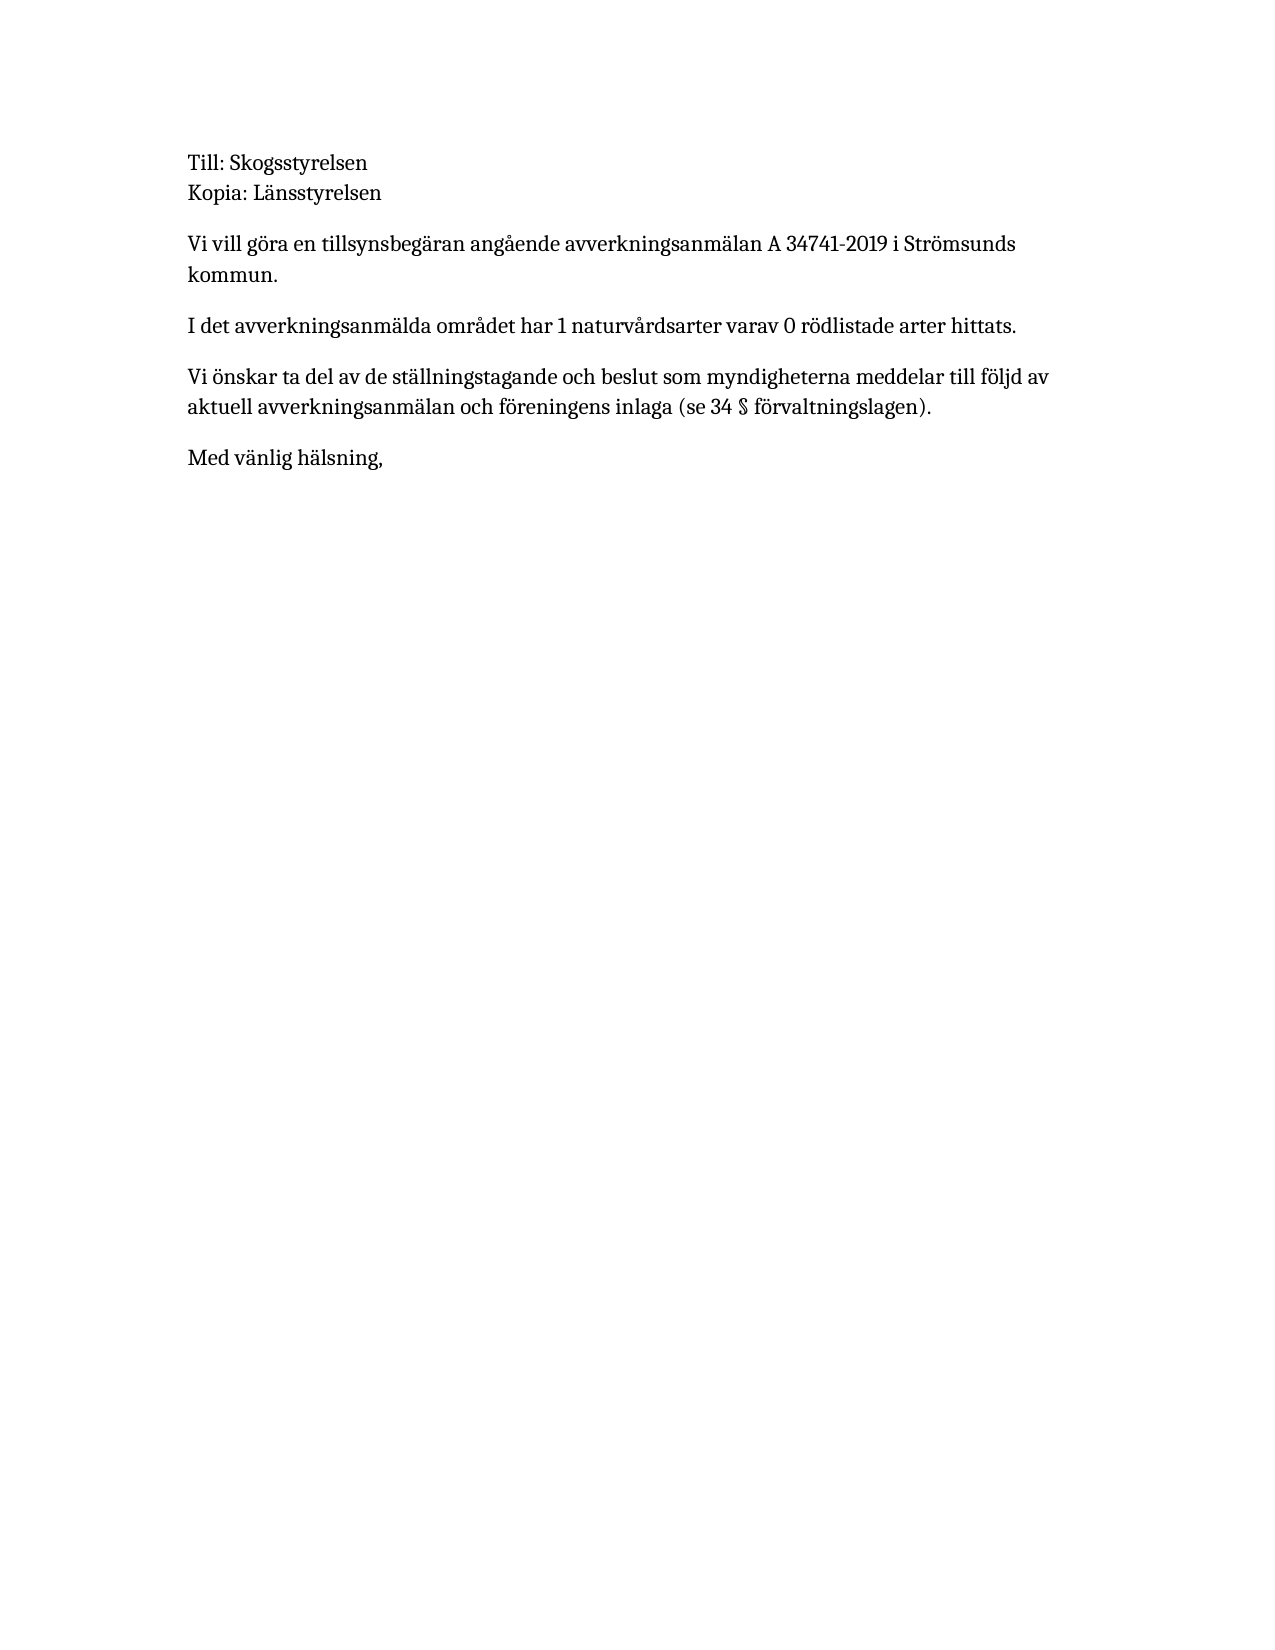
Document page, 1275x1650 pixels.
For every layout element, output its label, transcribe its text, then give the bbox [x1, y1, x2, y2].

text I det avverkningsanmälda området har 1 naturvårdsarter varav 0 rödlistade arter hittats. [187, 312, 1087, 339]
text Med vänlig hälsning, [187, 445, 1087, 501]
text Vi vill göra en tillsynsbegäran angående avverkningsanmälan A 34741-2019 i Strömsunds kommun. [187, 231, 1087, 288]
text Till: Skogsstyrelsen Kopia: Länsstyrelsen [187, 150, 1087, 207]
text Vi önskar ta del av de ställningstagande och beslut som myndigheterna meddelar till följd av aktuell avverkningsanmälan och föreningens inlaga (se 34 § förvaltningslagen). [187, 363, 1087, 420]
